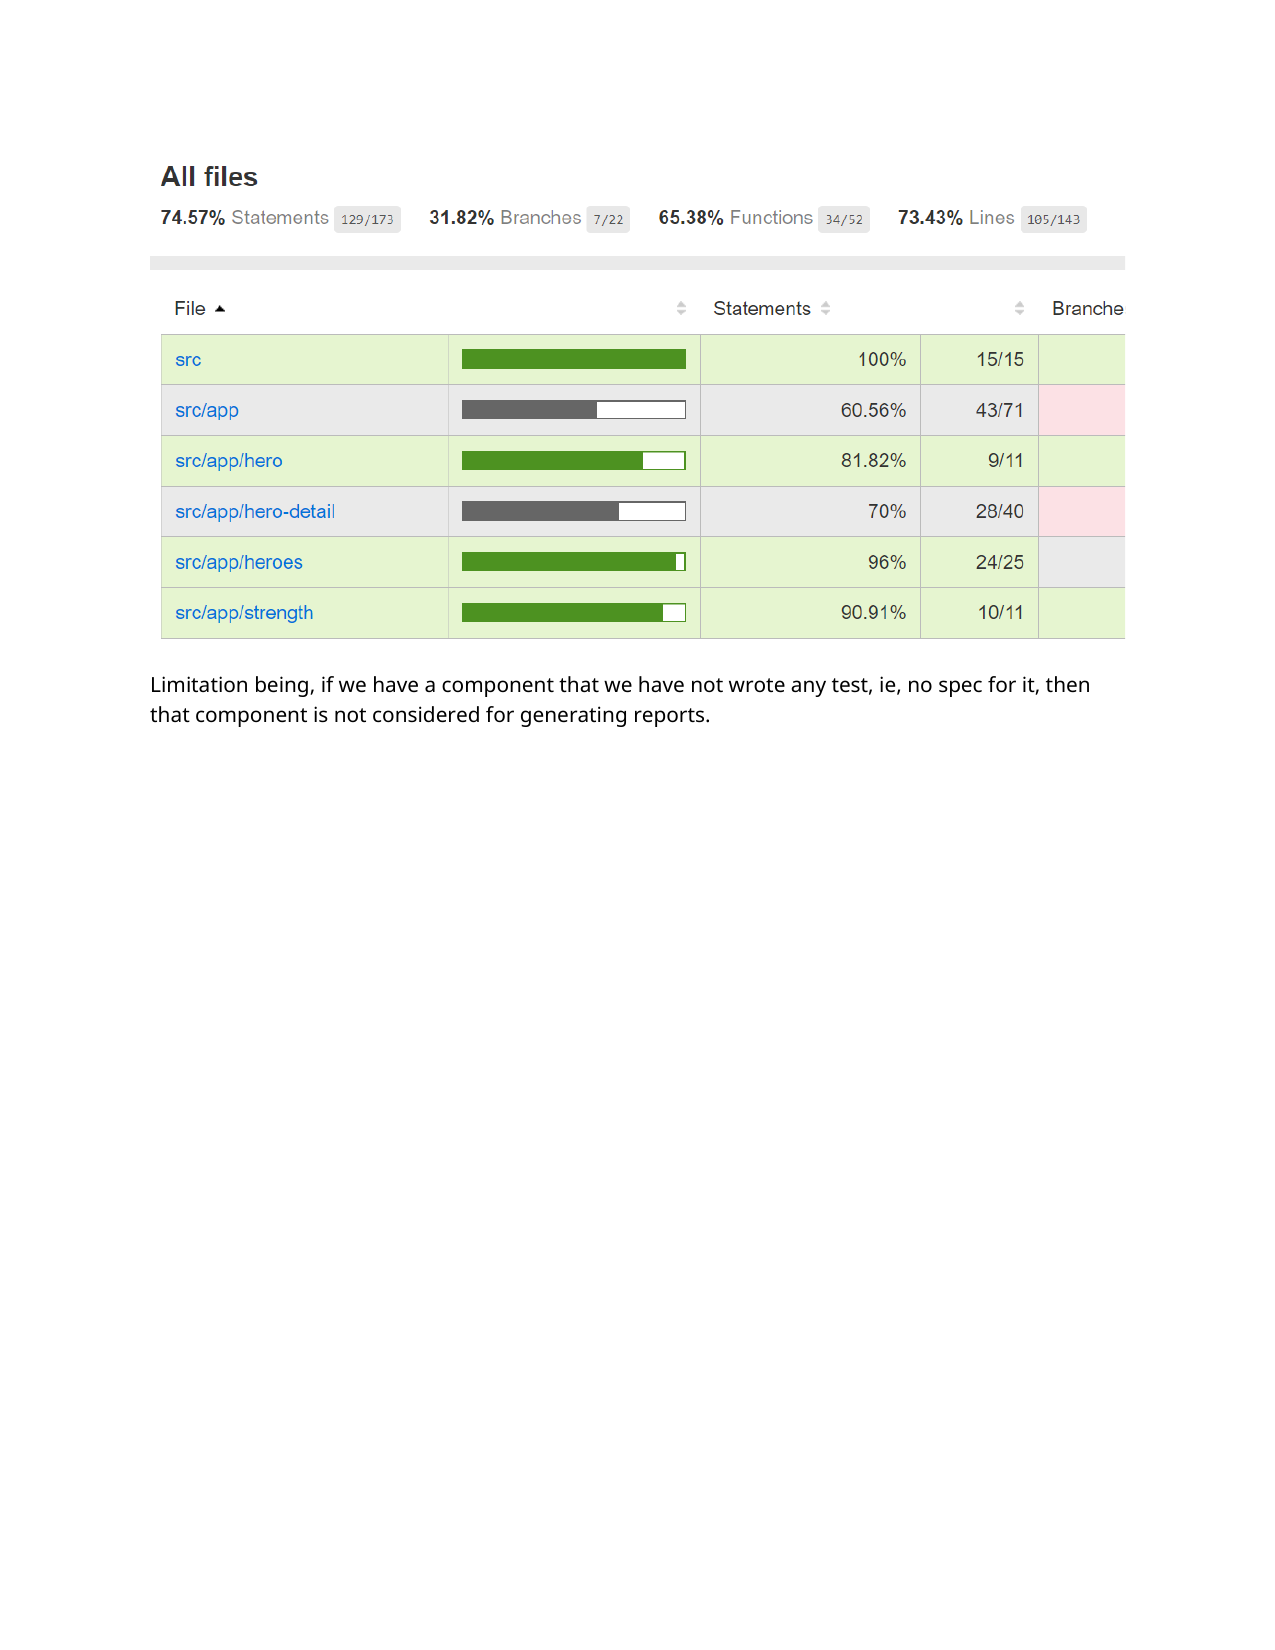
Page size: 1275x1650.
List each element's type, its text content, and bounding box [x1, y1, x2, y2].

text Limitation being, if we have a component that we have not wrote any test, ie, no spec for it, then that component is not considered for generating reports. [150, 670, 1125, 729]
picture [150, 150, 1125, 651]
